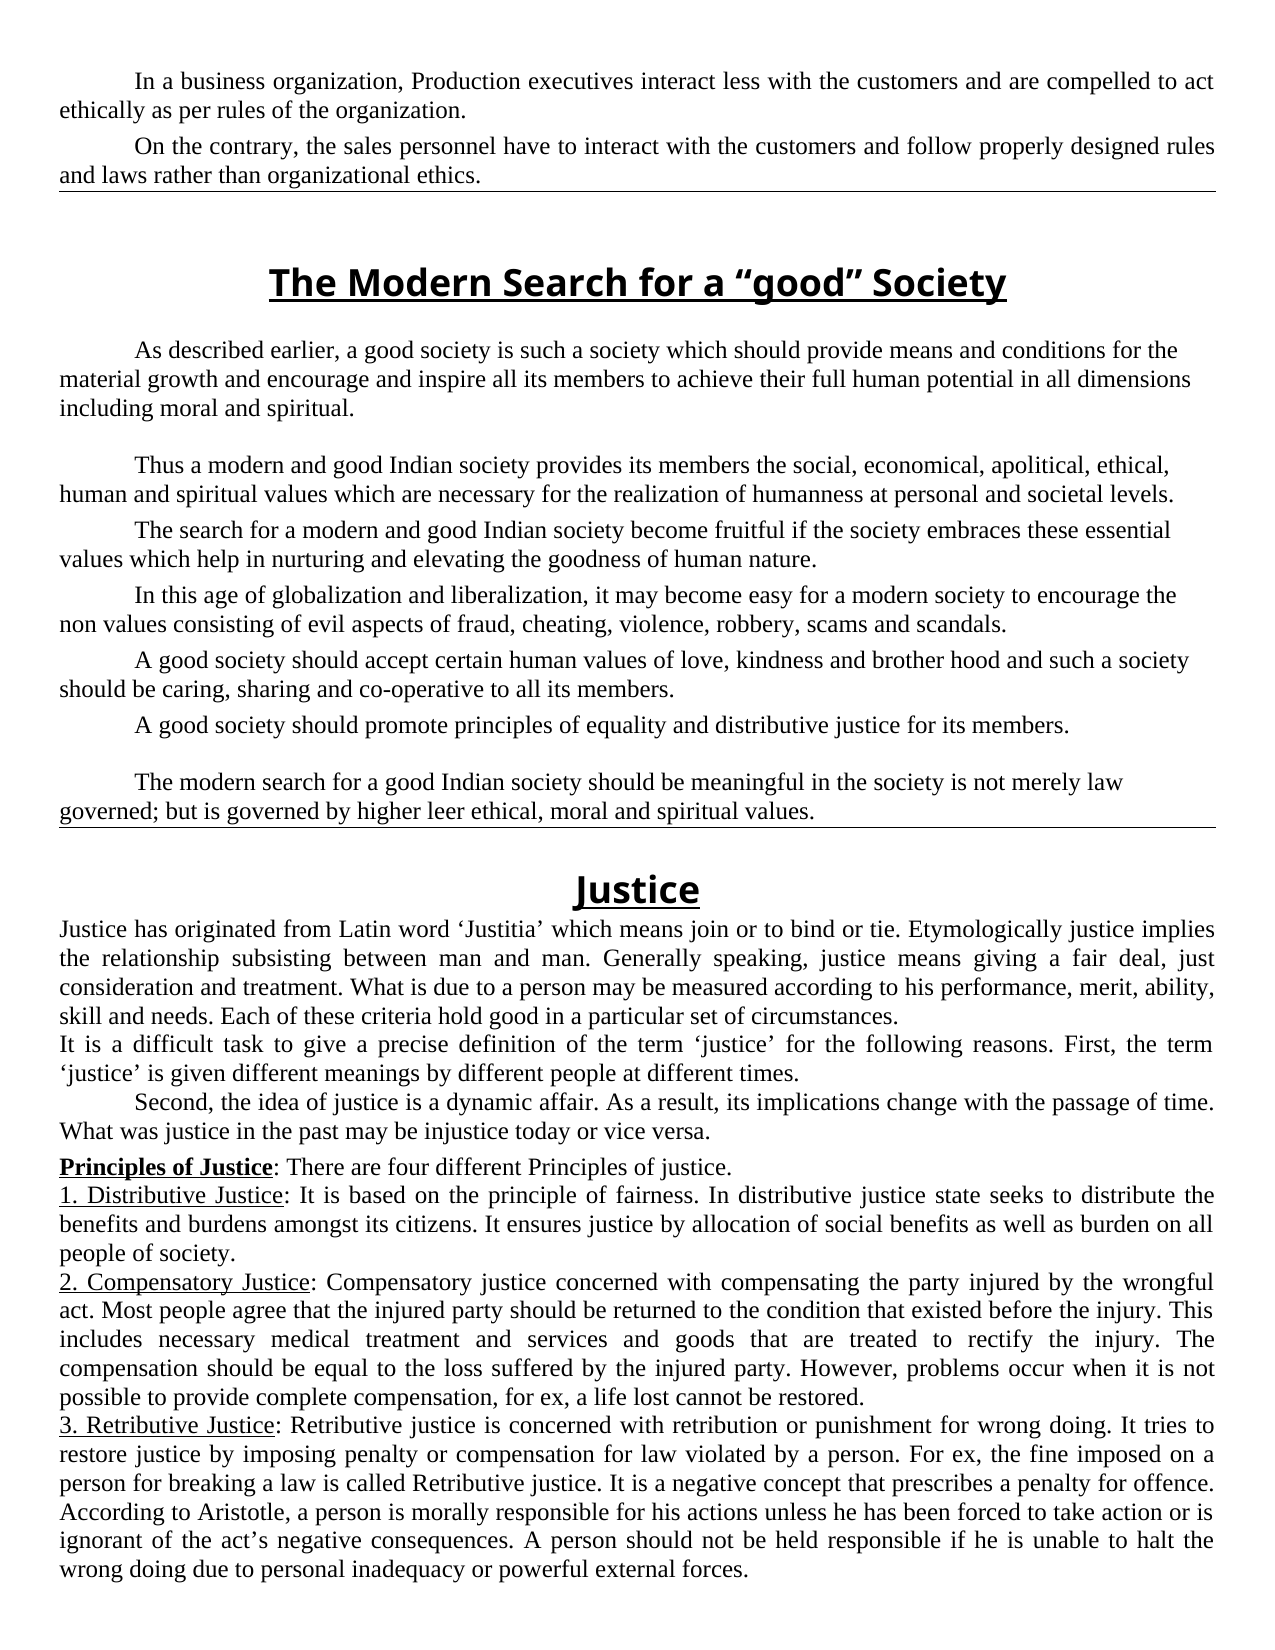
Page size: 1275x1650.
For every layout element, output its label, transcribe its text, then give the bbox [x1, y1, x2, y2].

text The modern search for a good Indian society should be meaningful in the society is not merely law governed; but is governed by higher leer ethical, moral and spiritual values. [59, 767, 1216, 827]
text Principles of Justice: There are four different Principles of justice. [59, 1152, 1216, 1181]
text Second, the idea of justice is a dynamic affair. As a result, its implications change with the passage of time. What was justice in the past may be injustice today or vice versa. [59, 1087, 1216, 1144]
text In this age of globalization and liberalization, it may become easy for a modern society to encourage the non values consisting of evil aspects of fraud, cheating, violence, robbery, scams and scandals. [59, 580, 1216, 638]
text 2. Compensatory Justice: Compensatory justice concerned with compensating the party injured by the wrongful act. Most people agree that the injured party should be returned to the condition that existed before the injury. This includes necessary medical treatment and services and goods that are treated to rectify the injury. The compensation should be equal to the loss suffered by the injured party. However, problems occur when it is not possible to provide complete compensation, for ex, a life lost cannot be restored. [59, 1267, 1216, 1411]
text As described earlier, a good society is such a society which should provide means and conditions for the material growth and encourage and inspire all its members to achieve their full human potential in all dimensions including moral and spiritual. [59, 336, 1216, 422]
text Justice [59, 863, 1216, 914]
text It is a difficult task to give a precise definition of the term ‘justice’ for the following reasons. First, the term ‘justice’ is given different meanings by different people at different times. [59, 1029, 1216, 1087]
text 1. Distributive Justice: It is based on the principle of fairness. In distributive justice state seeks to distribute the benefits and burdens amongst its citizens. It ensures justice by allocation of social benefits as well as burden on all people of society. [59, 1181, 1216, 1267]
text In a business organization, Production executives interact less with the customers and are compelled to act ethically as per rules of the organization. [59, 66, 1216, 124]
text Thus a modern and good Indian society provides its members the social, economical, apolitical, ethical, human and spiritual values which are necessary for the realization of humanness at personal and societal levels. [59, 451, 1216, 508]
text The Modern Search for a “good” Society [59, 256, 1216, 307]
text Justice has originated from Latin word ‘Justitia’ which means join or to bind or tie. Etymologically justice implies the relationship subsisting between man and man. Generally speaking, justice means giving a fair deal, just consideration and treatment. What is due to a person may be measured according to his performance, merit, ability, skill and needs. Each of these criteria hold good in a particular set of circumstances. [59, 914, 1216, 1029]
text On the contrary, the sales personnel have to interact with the customers and follow properly designed rules and laws rather than organizational ethics. [59, 131, 1216, 191]
text A good society should promote principles of equality and distributive justice for its members. [59, 710, 1216, 738]
text The search for a modern and good Indian society become fruitful if the society embraces these essential values which help in nurturing and elevating the goodness of human nature. [59, 515, 1216, 573]
text A good society should accept certain human values of love, kindness and brother hood and such a society should be caring, sharing and co-operative to all its members. [59, 645, 1216, 702]
text 3. Retributive Justice: Retributive justice is concerned with retribution or punishment for wrong doing. It tries to restore justice by imposing penalty or compensation for law violated by a person. For ex, the fine imposed on a person for breaking a law is called Retributive justice. It is a negative concept that prescribes a penalty for offence. According to Aristotle, a person is morally responsible for his actions unless he has been forced to take action or is ignorant of the act’s negative consequences. A person should not be held responsible if he is unable to halt the wrong doing due to personal inadequacy or powerful external forces. [59, 1411, 1216, 1583]
